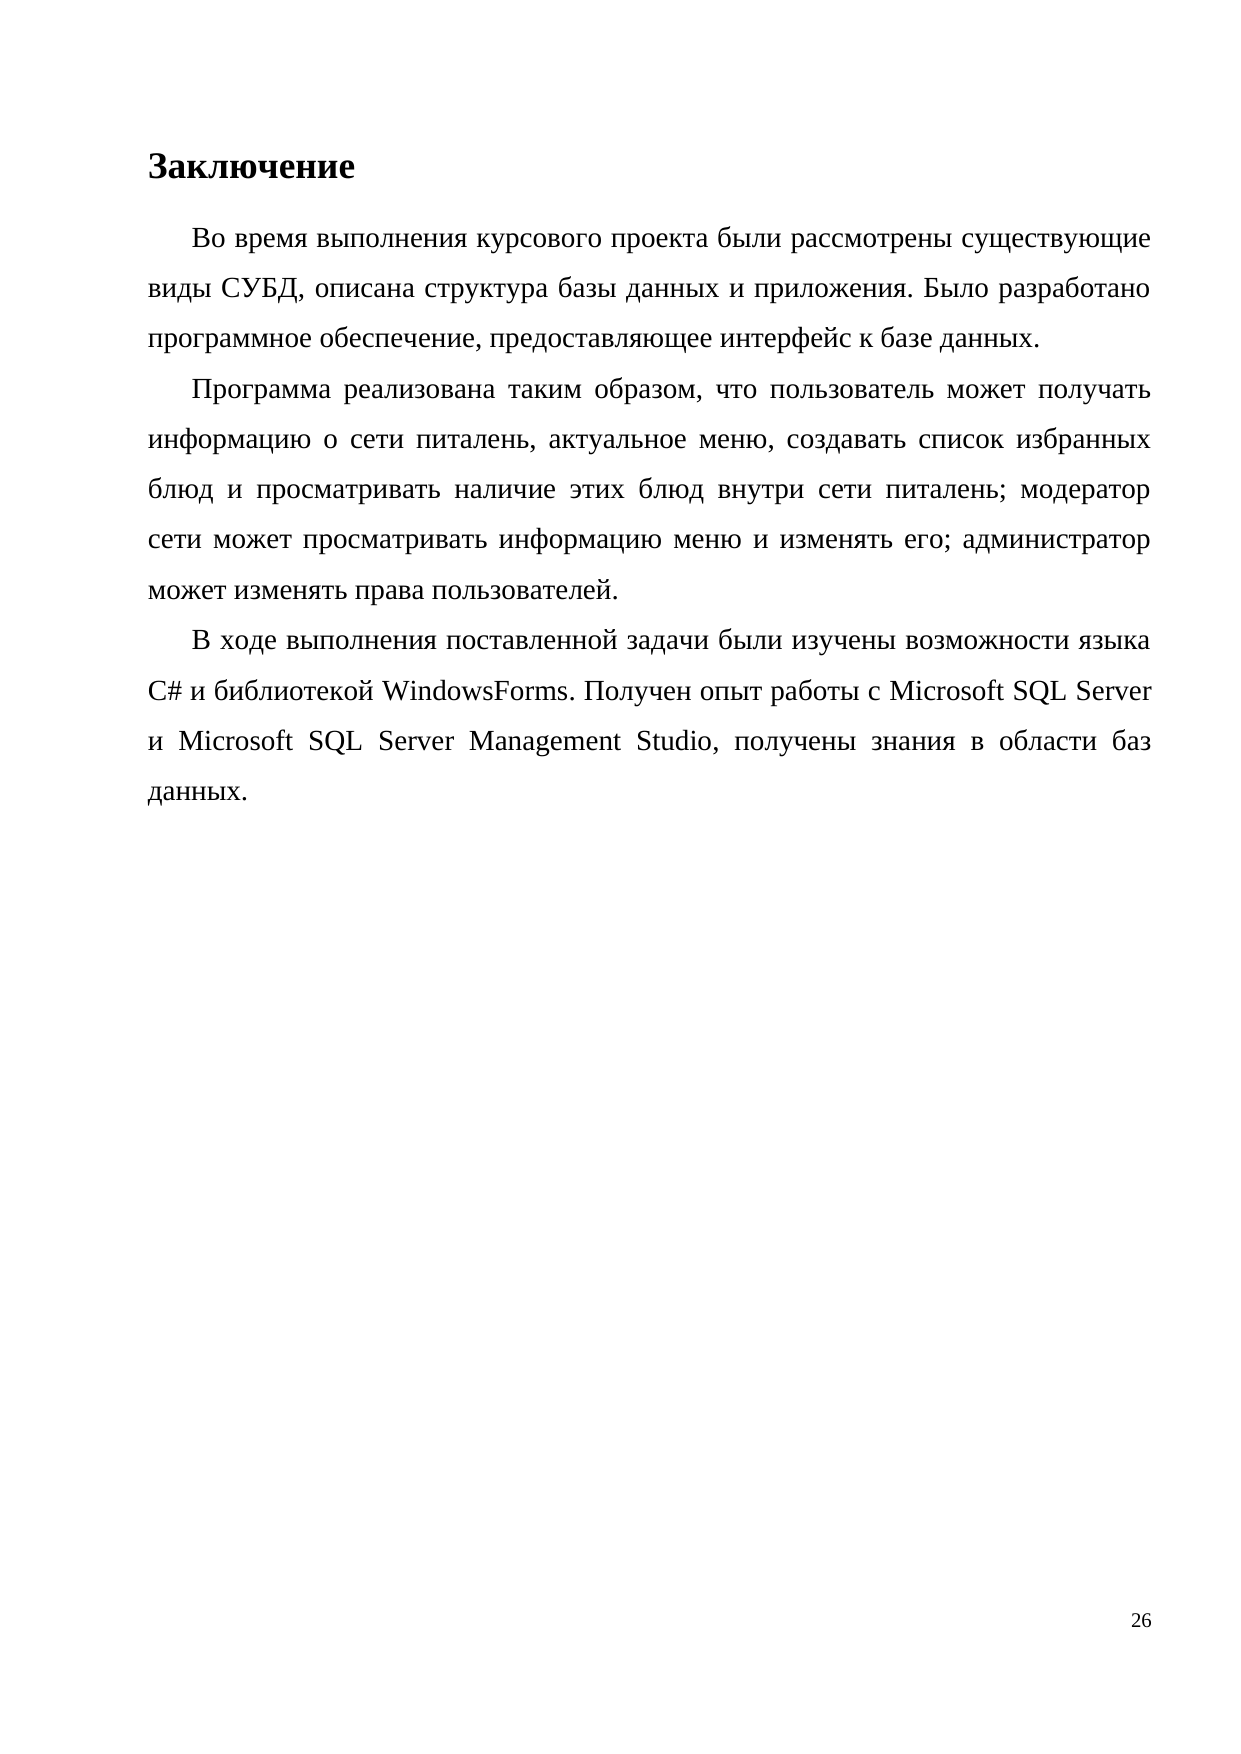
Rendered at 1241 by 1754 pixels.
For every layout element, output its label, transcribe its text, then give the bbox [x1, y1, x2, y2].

text В ходе выполнения поставленной задачи были изучены возможности языка C# и библиотекой WindowsForms. Получен опыт работы с Microsoft SQL Server и Microsoft SQL Server Management Studio, получены знания в области баз данных. [148, 622, 1152, 807]
text Во время выполнения курсового проекта были рассмотрены существующие виды СУБД, описана структура базы данных и приложения. Было разработано программное обеспечение, предоставляющее интерфейс к базе данных. [148, 220, 1152, 354]
text Программа реализована таким образом, что пользователь может получать информацию о сети питалень, актуальное меню, создавать список избранных блюд и просматривать наличие этих блюд внутри сети питалень; модератор сети может просматривать информацию меню и изменять его; администратор может изменять права пользователей. [148, 371, 1152, 606]
subtitle Заключение [148, 143, 1152, 186]
